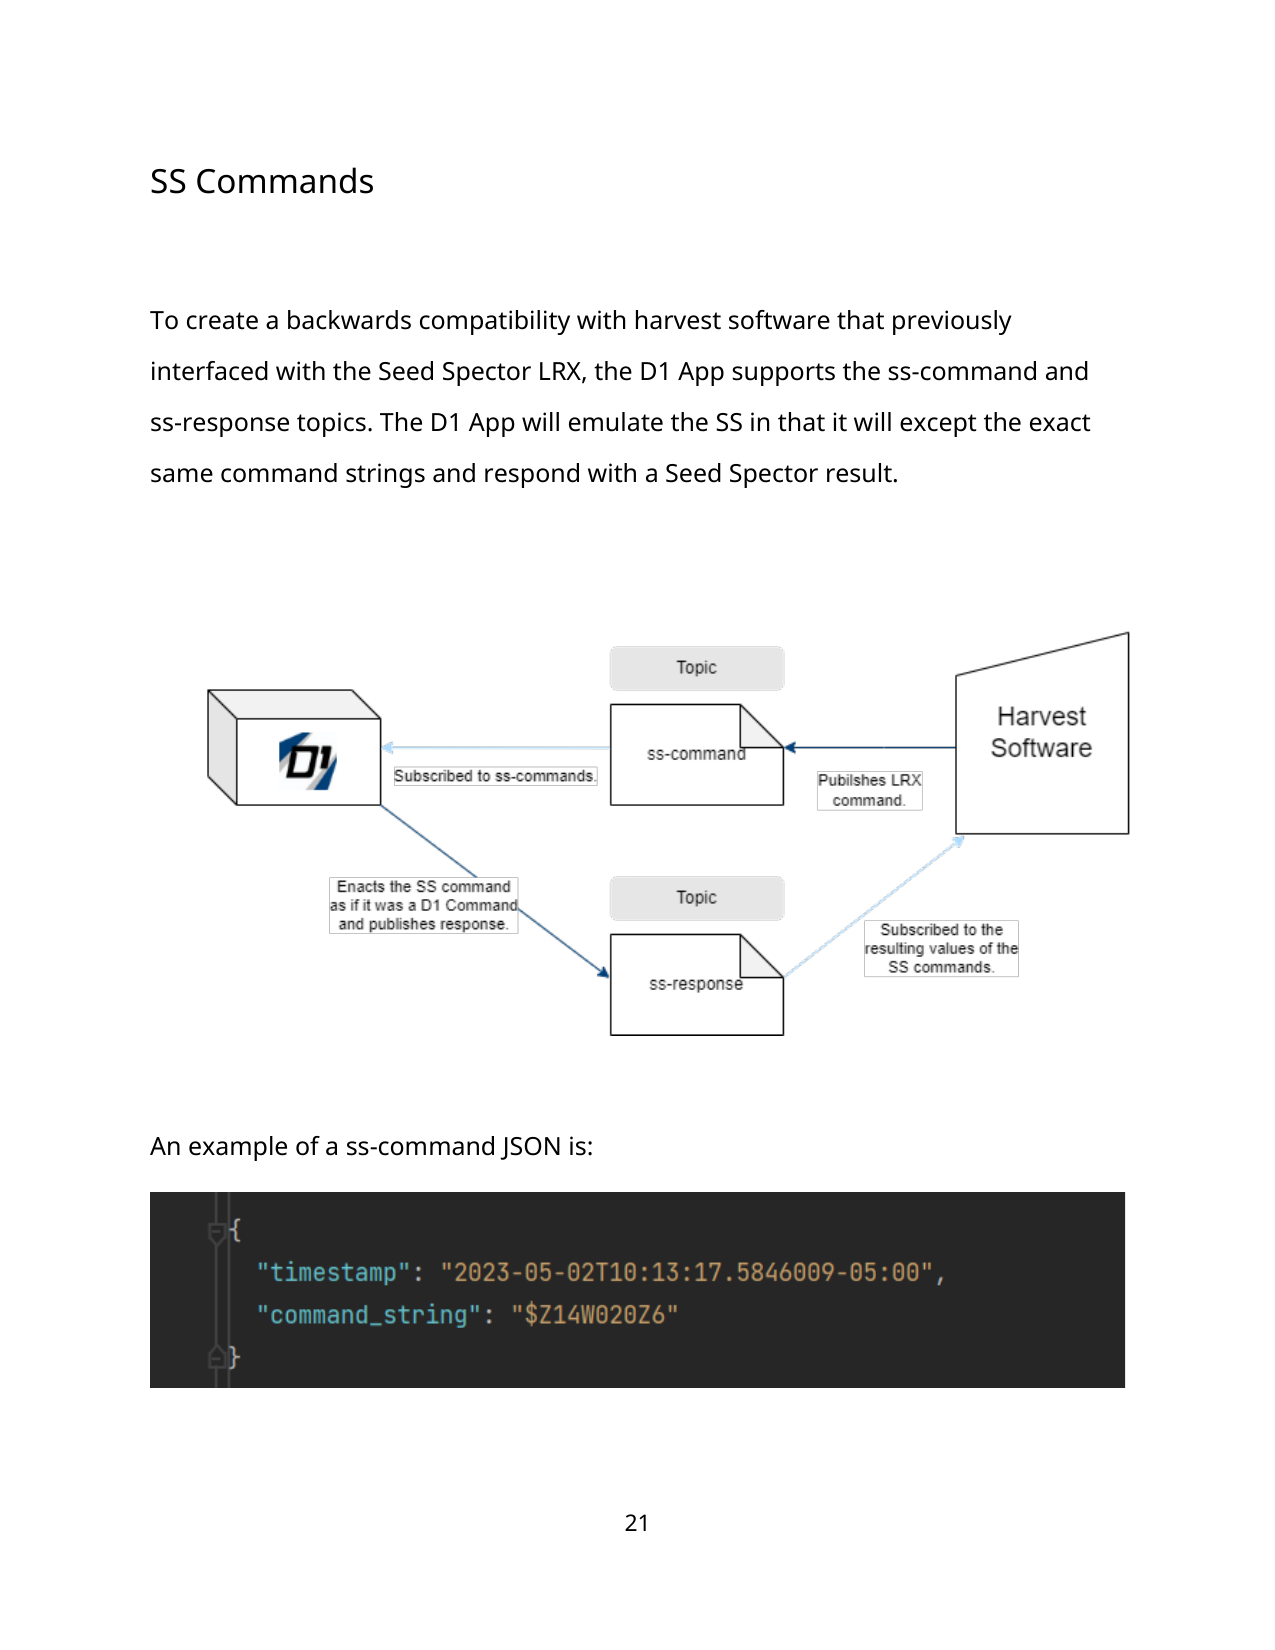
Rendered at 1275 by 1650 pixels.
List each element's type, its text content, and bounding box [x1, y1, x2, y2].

text To create a backwards compatibility with harvest software that previously interfaced with the Seed Spector LRX, the D1 App supports the ss-command and ss-response topics. The D1 App will emulate the SS in that it will except the exact same command strings and respond with a Seed Spector result. [150, 302, 1125, 490]
text An example of a ss-command JSON is: [150, 1129, 1125, 1163]
picture [150, 582, 1259, 1036]
picture [150, 1192, 1125, 1388]
subtitle SS Commands [150, 158, 1125, 204]
